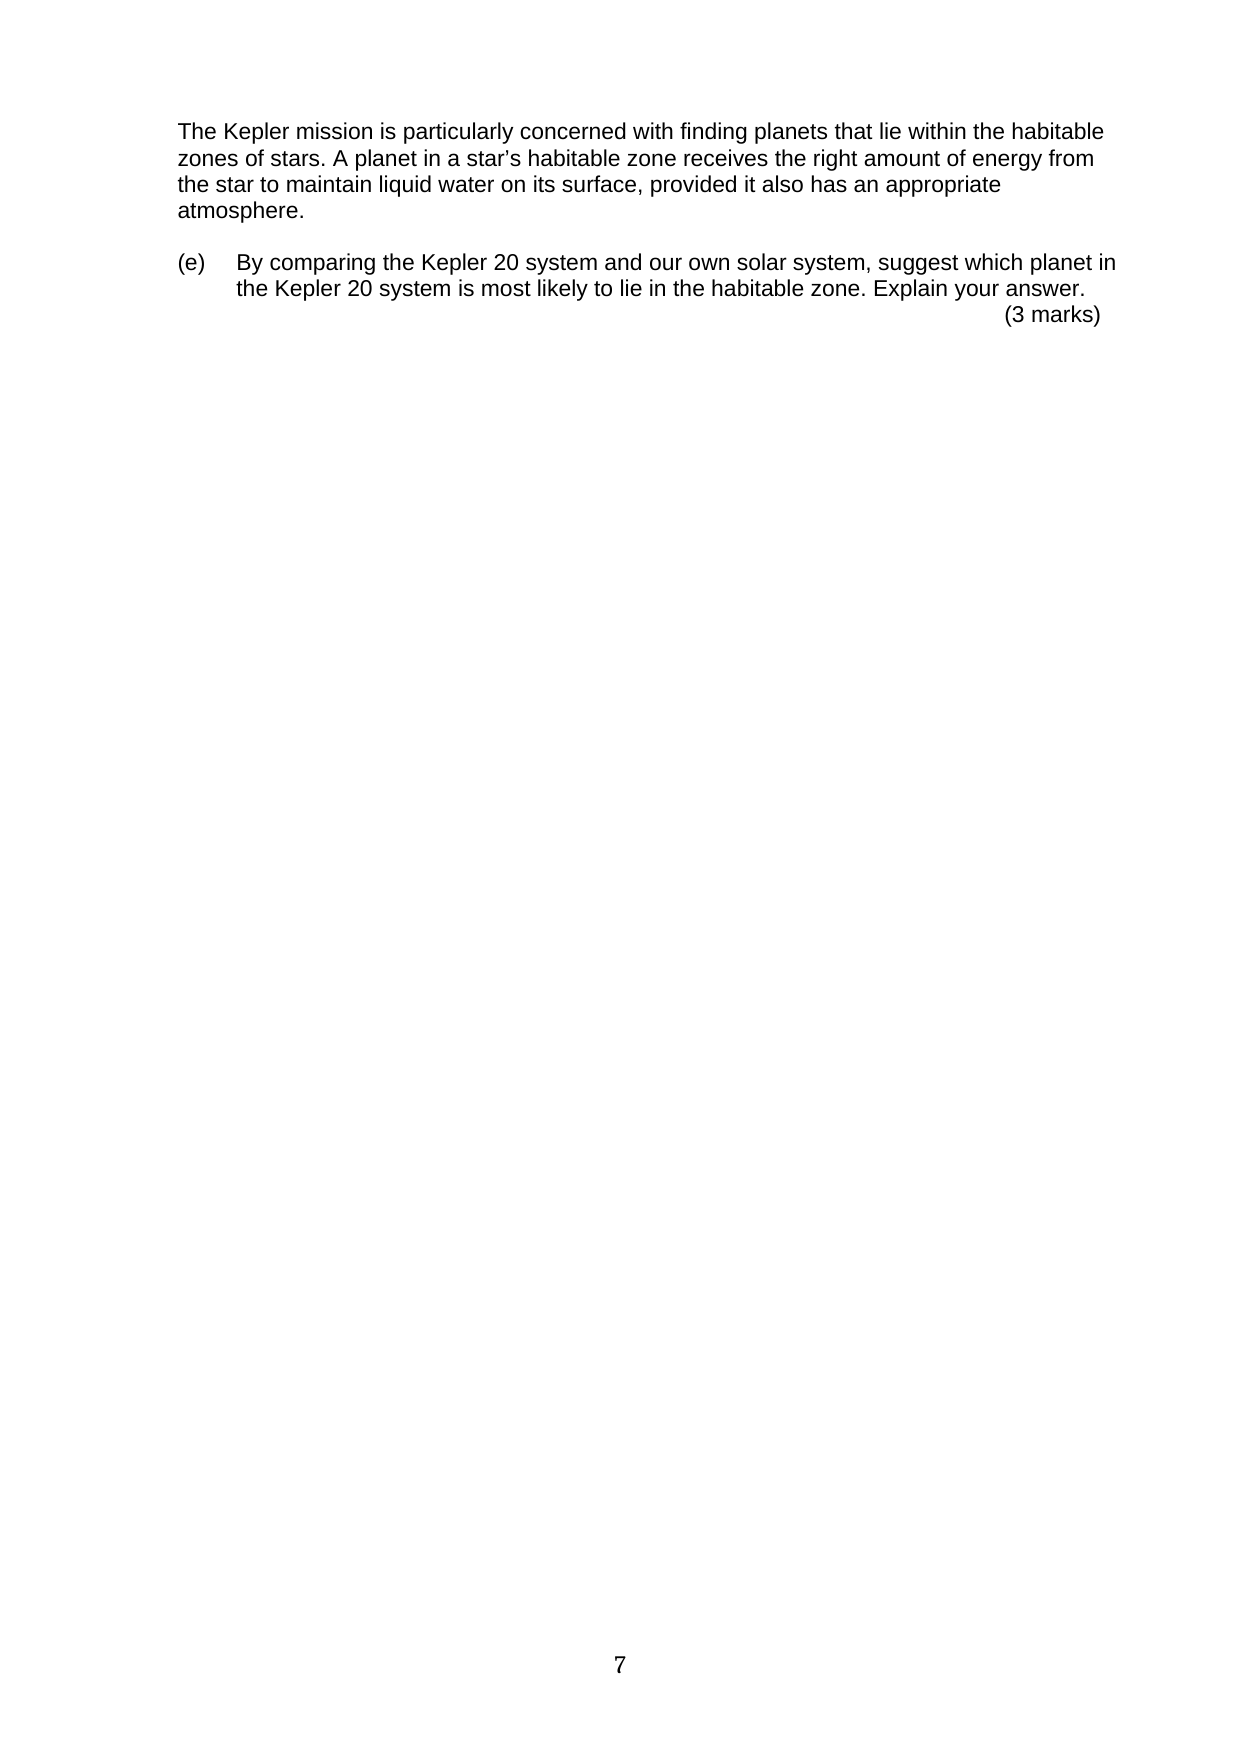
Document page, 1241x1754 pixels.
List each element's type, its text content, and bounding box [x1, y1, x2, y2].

text The Kepler mission is particularly concerned with finding planets that lie within the habitable zones of stars. A planet in a star’s habitable zone receives the right amount of energy from the star to maintain liquid water on its surface, provided it also has an appropriate atmosphere. [118, 118, 1122, 223]
text (e) By comparing the Kepler 20 system and our own solar system, suggest which planet in the Kepler 20 system is most likely to lie in the habitable zone. Explain your answer. (3 marks) [118, 248, 1122, 328]
